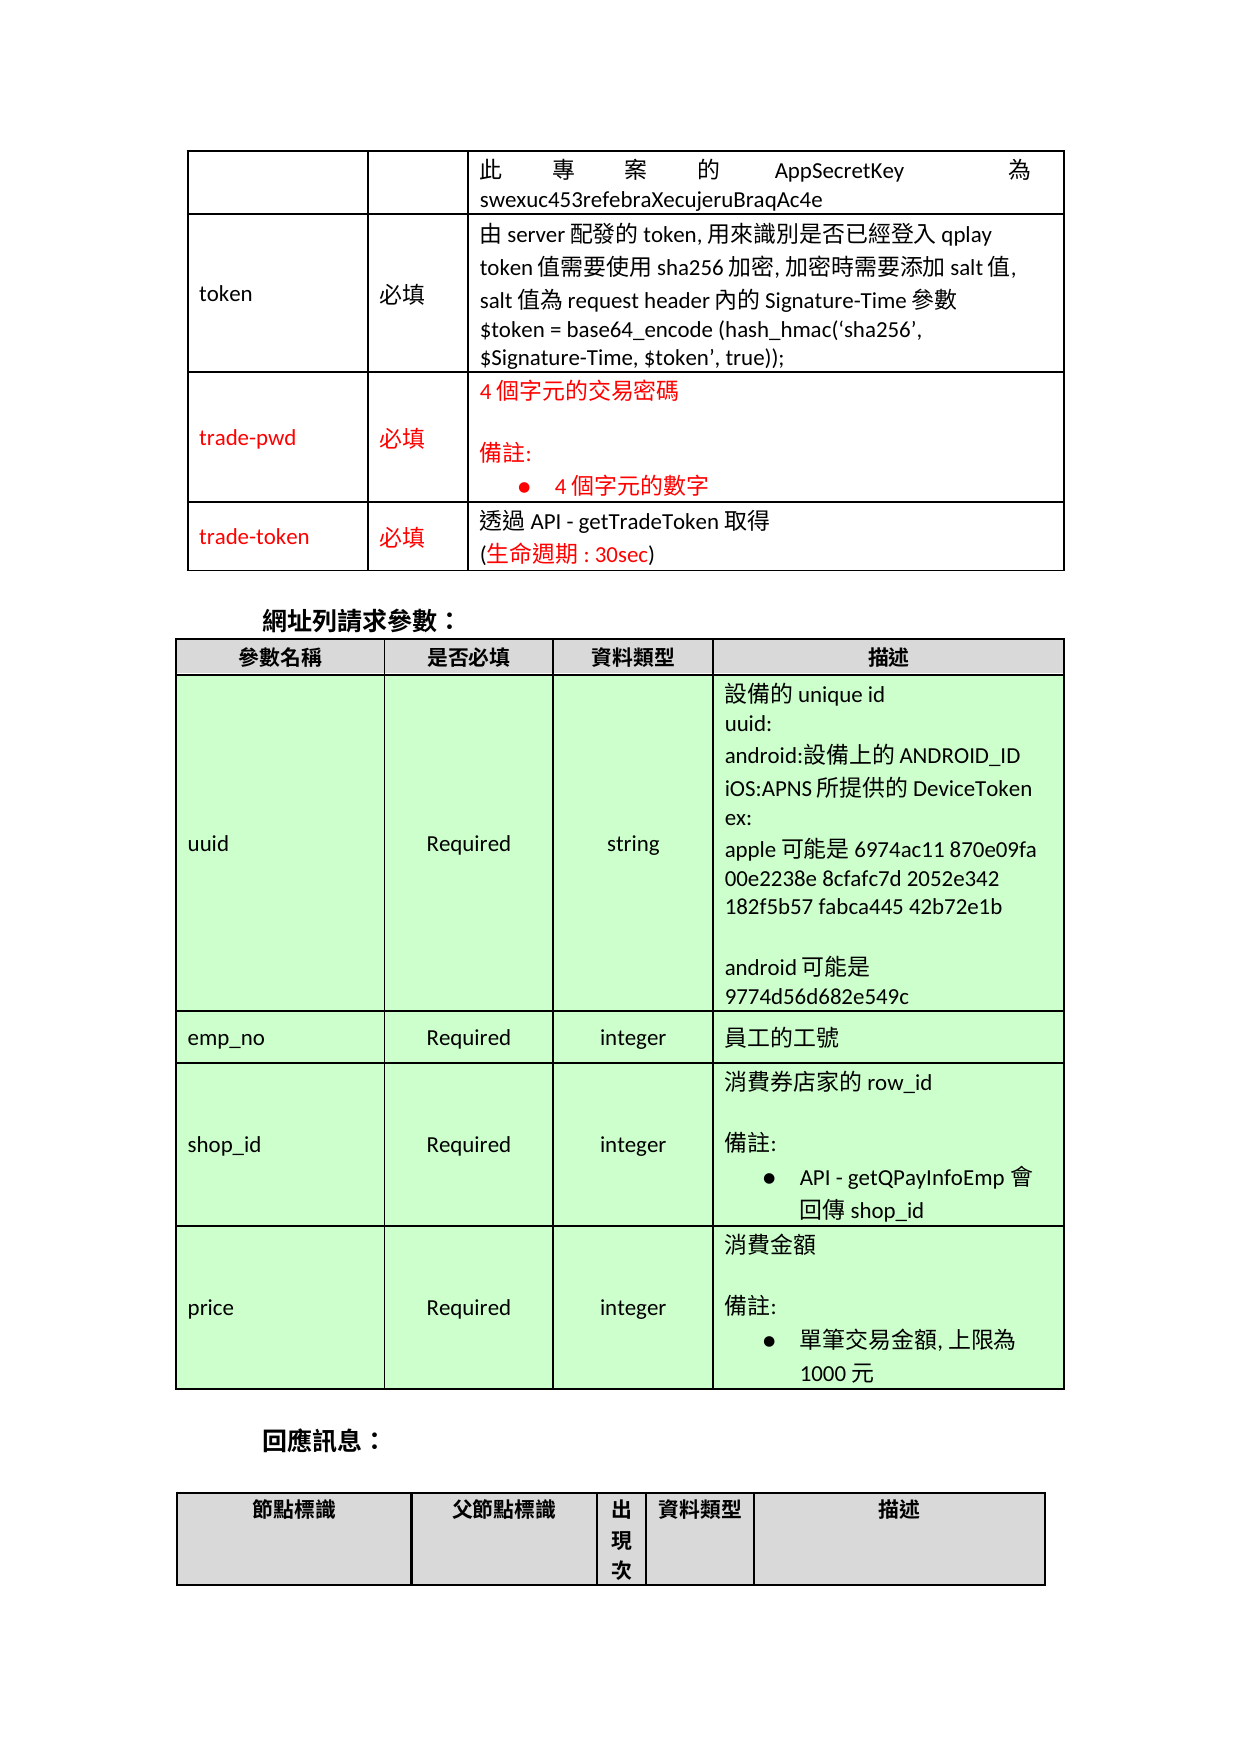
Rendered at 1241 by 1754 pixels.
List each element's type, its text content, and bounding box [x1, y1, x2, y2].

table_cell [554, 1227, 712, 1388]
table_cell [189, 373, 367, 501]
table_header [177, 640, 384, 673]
list 網址列請求參數： [187, 602, 1053, 638]
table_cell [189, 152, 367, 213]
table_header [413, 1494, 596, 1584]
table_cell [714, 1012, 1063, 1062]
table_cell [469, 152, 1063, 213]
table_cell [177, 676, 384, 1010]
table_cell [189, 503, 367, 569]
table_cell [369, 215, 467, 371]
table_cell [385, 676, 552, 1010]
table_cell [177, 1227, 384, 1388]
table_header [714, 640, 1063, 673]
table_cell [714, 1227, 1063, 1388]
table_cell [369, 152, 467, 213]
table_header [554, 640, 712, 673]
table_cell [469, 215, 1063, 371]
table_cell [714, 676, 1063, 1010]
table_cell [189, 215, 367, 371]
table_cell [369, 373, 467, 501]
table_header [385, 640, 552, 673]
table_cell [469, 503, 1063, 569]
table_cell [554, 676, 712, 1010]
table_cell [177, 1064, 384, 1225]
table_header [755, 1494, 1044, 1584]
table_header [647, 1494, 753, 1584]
list 回應訊息： [187, 1421, 1053, 1457]
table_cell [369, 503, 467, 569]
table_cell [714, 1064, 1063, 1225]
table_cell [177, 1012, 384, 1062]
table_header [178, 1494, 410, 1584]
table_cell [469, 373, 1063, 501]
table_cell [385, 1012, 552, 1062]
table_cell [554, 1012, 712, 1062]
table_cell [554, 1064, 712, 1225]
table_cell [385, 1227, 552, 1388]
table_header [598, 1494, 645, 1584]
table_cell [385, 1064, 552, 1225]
